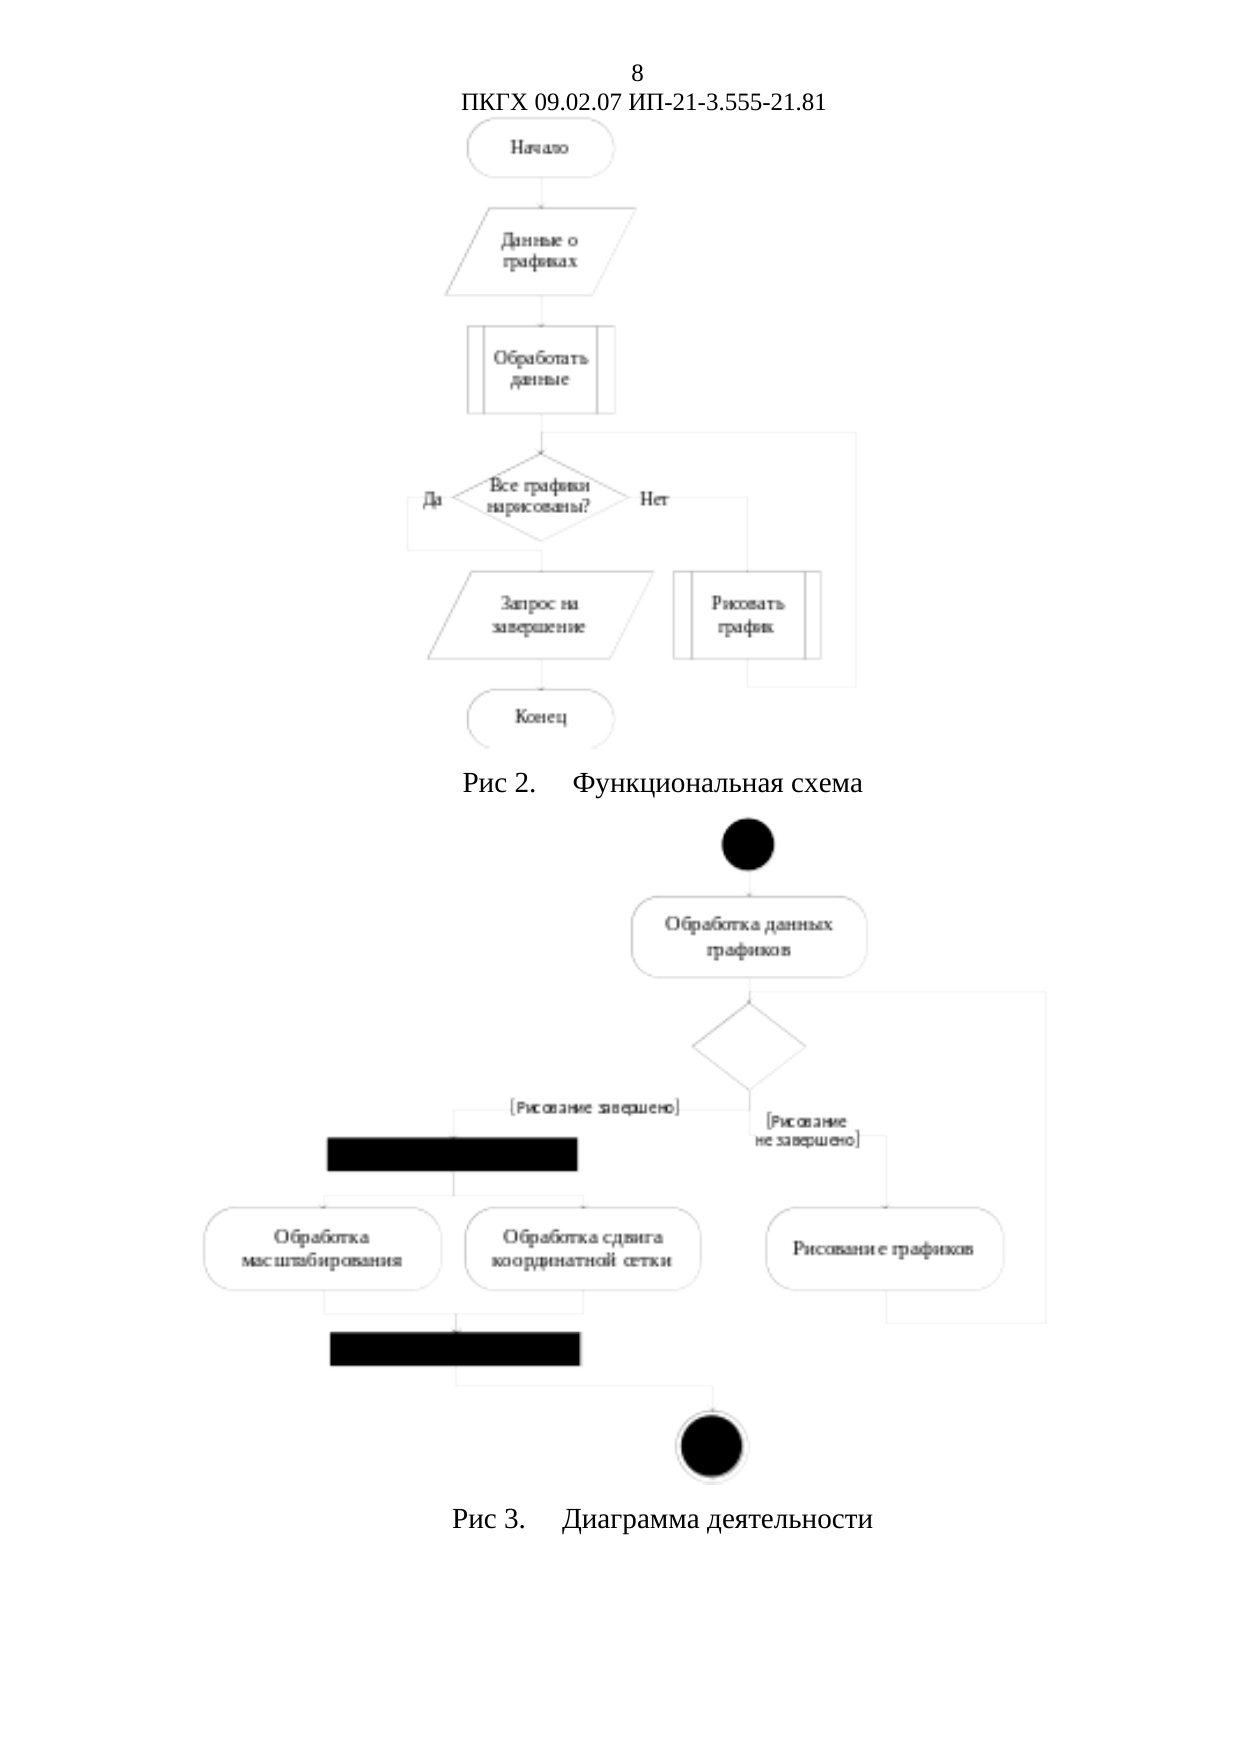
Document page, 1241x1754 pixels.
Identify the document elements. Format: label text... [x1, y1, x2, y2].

text Диаграмма деятельности [154, 1501, 1170, 1534]
text Функциональная схема [154, 765, 1170, 799]
